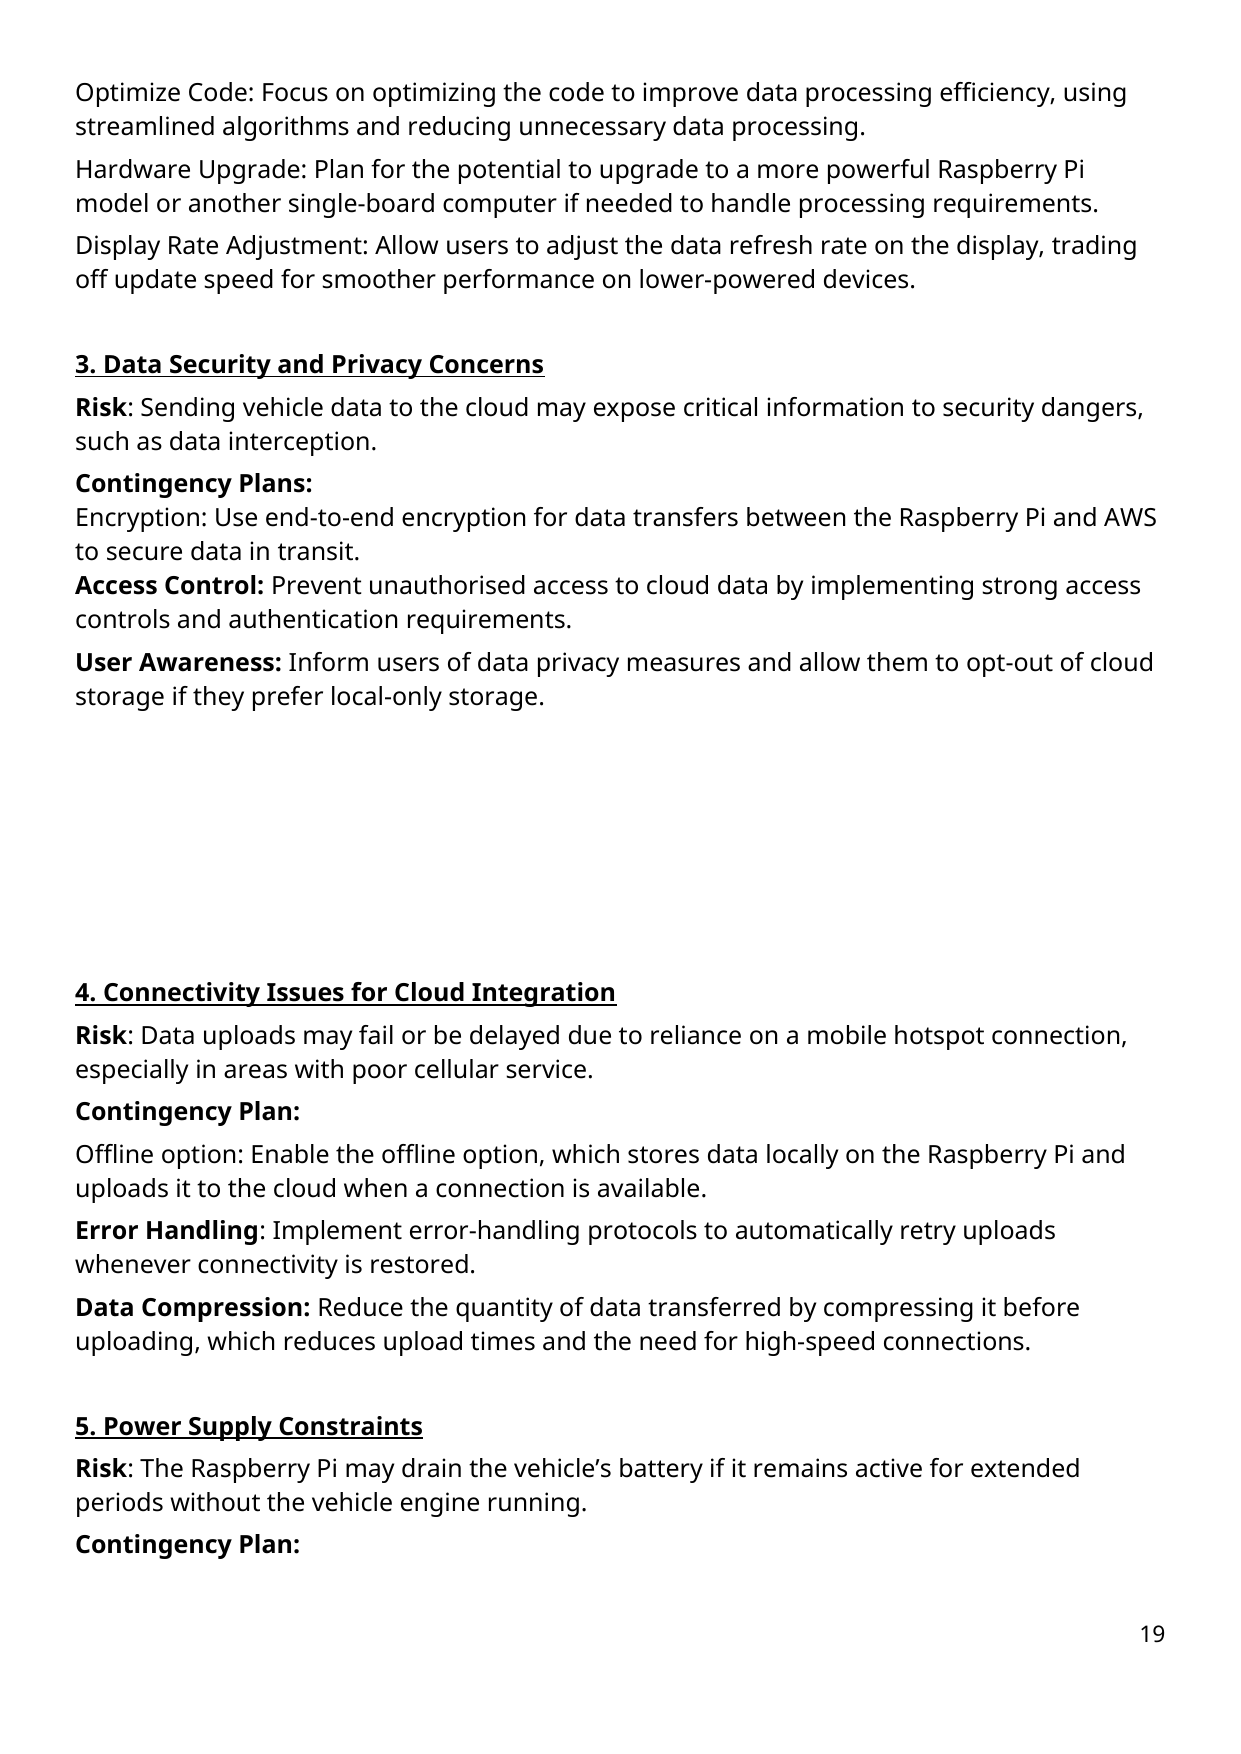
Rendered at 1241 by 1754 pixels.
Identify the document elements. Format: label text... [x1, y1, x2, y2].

text Display Rate Adjustment: Allow users to adjust the data refresh rate on the display, trading off update speed for smoother performance on lower-powered devices. [75, 228, 1165, 296]
text Hardware Upgrade: Plan for the potential to upgrade to a more powerful Raspberry Pi model or another single-board computer if needed to handle processing requirements. [75, 151, 1165, 219]
text Offline option: Enable the offline option, which stores data locally on the Raspberry Pi and uploads it to the cloud when a connection is available. [75, 1136, 1165, 1204]
text Contingency Plan: [75, 1527, 1165, 1561]
text 5. Power Supply Constraints [75, 1408, 1165, 1442]
text Optimize Code: Focus on optimizing the code to improve data processing efficiency, using streamlined algorithms and reducing unnecessary data processing. [75, 75, 1165, 143]
text Data Compression: Reduce the quantity of data transferred by compressing it before uploading, which reduces upload times and the need for high-speed connections. [75, 1289, 1165, 1357]
text Contingency Plans: Encryption: Use end-to-end encryption for data transfers between the Raspberry Pi and AWS to secure data in transit. Access Control: Prevent unauthorised access to cloud data by implementing strong access controls and authentication requirements. [75, 466, 1165, 636]
text 4. Connectivity Issues for Cloud Integration [75, 975, 1165, 1009]
text Risk: Sending vehicle data to the cloud may expose critical information to security dangers, such as data interception. [75, 389, 1165, 457]
text Risk: The Raspberry Pi may drain the vehicle’s battery if it remains active for extended periods without the vehicle engine running. [75, 1451, 1165, 1519]
text 3. Data Security and Privacy Concerns [75, 347, 1165, 381]
text Error Handling: Implement error-handling protocols to automatically retry uploads whenever connectivity is restored. [75, 1213, 1165, 1281]
text User Awareness: Inform users of data privacy measures and allow them to opt-out of cloud storage if they prefer local-only storage. [75, 644, 1165, 712]
text Contingency Plan: [75, 1094, 1165, 1128]
text Risk: Data uploads may fail or be delayed due to reliance on a mobile hotspot connection, especially in areas with poor cellular service. [75, 1017, 1165, 1086]
